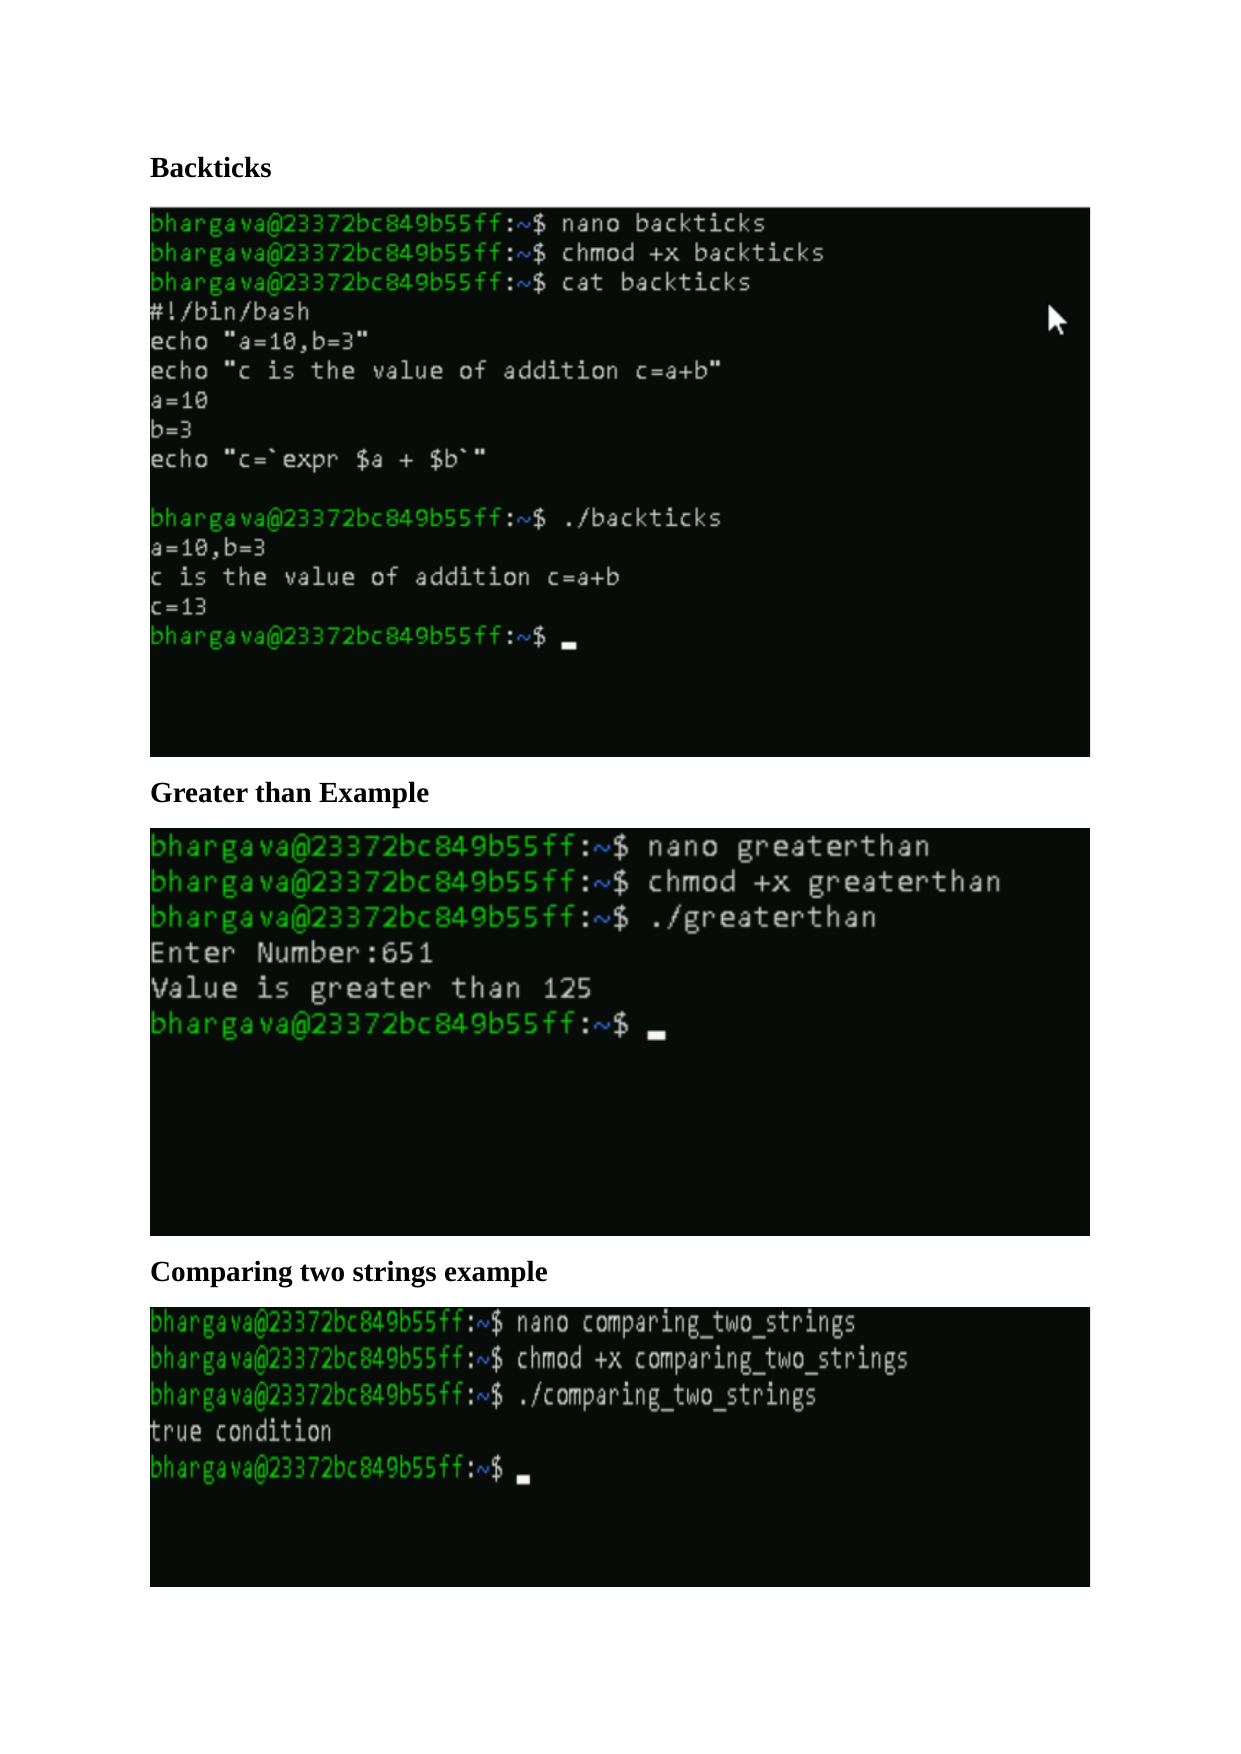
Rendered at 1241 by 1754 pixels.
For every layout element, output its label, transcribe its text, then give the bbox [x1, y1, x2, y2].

picture [150, 1307, 1091, 1587]
picture [150, 828, 1090, 1236]
text Comparing two strings example [150, 1254, 1090, 1288]
picture [150, 202, 1091, 757]
text Backticks [150, 150, 1090, 183]
text Greater than Example [150, 775, 1090, 809]
